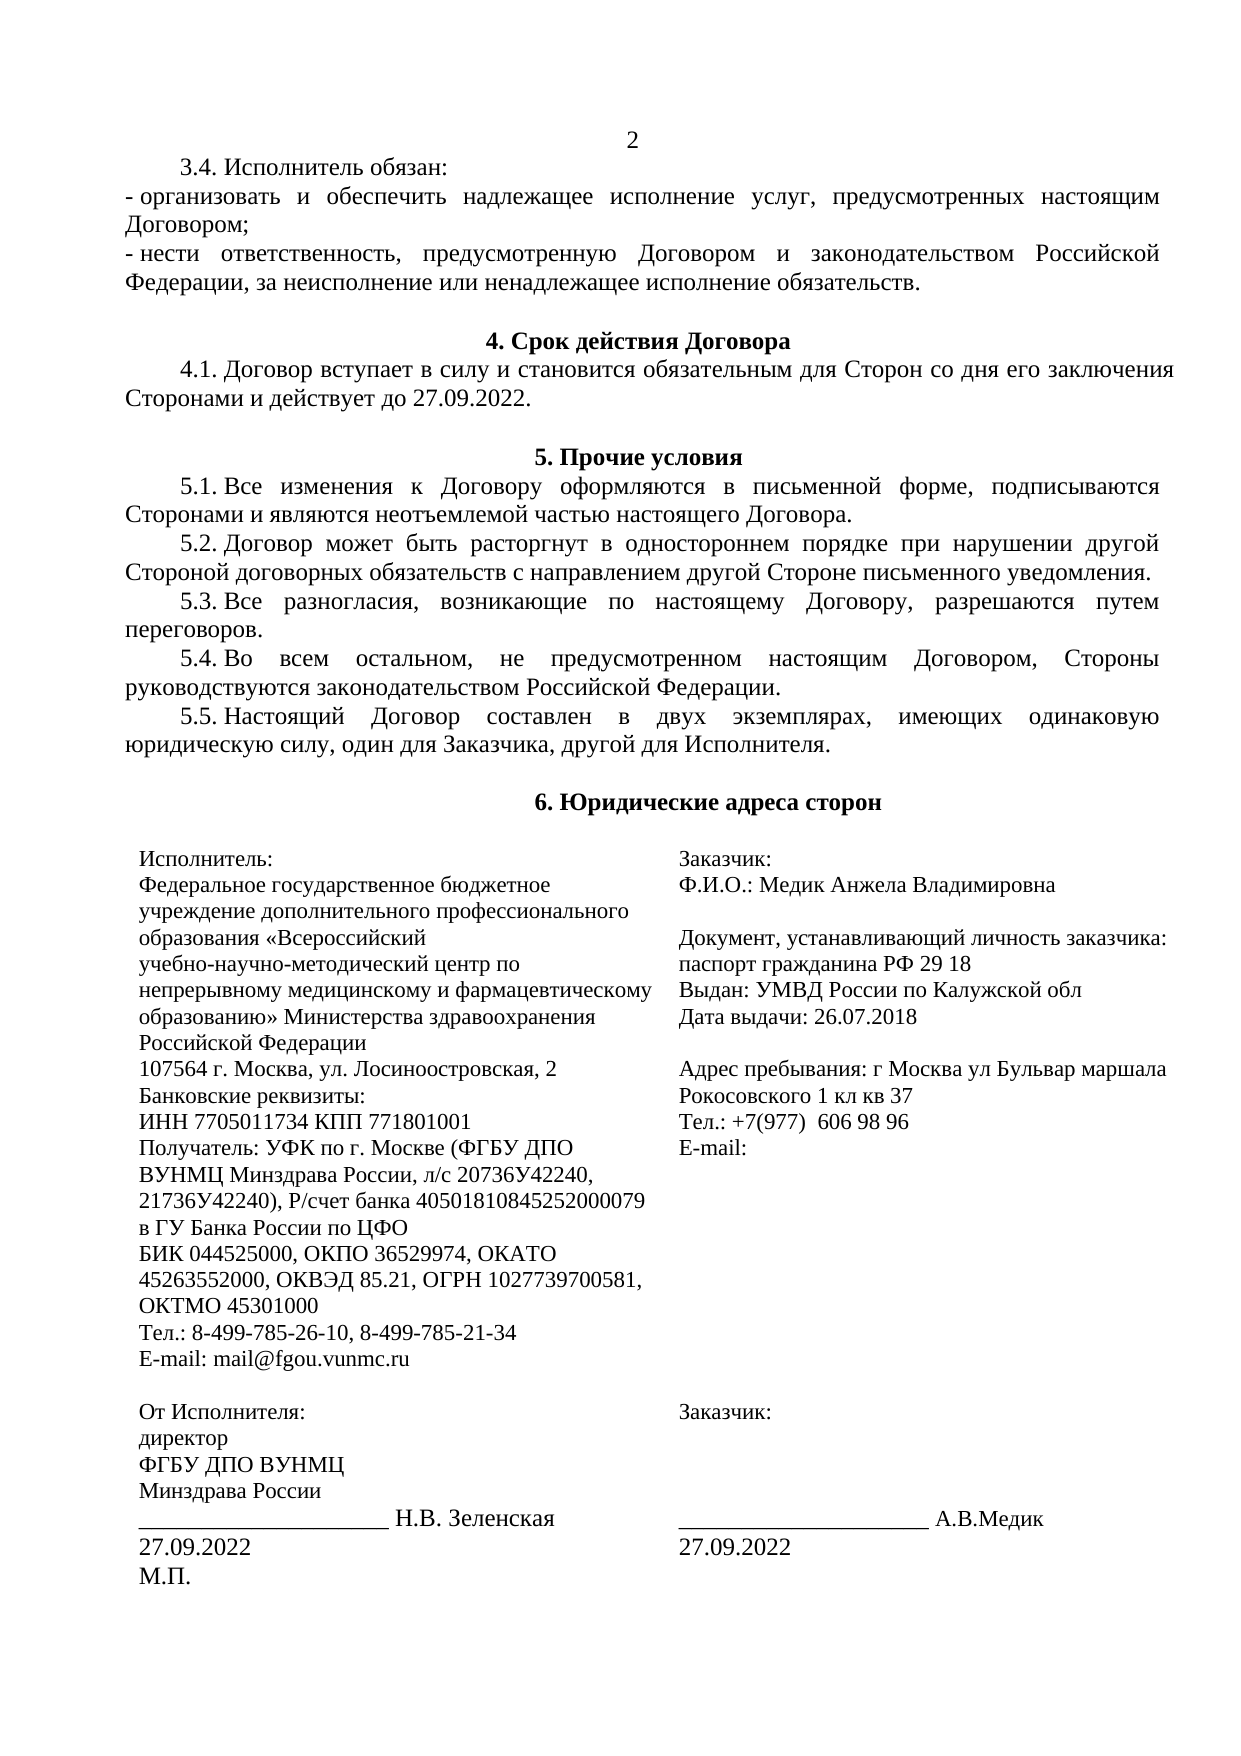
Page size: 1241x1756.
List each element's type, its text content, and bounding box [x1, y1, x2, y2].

table_header Заказчик: [667, 845, 1207, 871]
list Все разногласия, возникающие по настоящему Договору, разрешаются путем переговоров. [125, 586, 1161, 643]
list Во всем остальном, не предусмотренном настоящим Договором, Стороны руководствуются законодательством Российской Федерации. [125, 643, 1161, 701]
list нести ответственность, предусмотренную Договором и законодательством Российской Федерации, за неисполнение или ненадлежащее исполнение обязательств. [125, 238, 1161, 296]
list Настоящий Договор составлен в двух экземплярах, имеющих одинаковую юридическую силу, один для Заказчика, другой для Исполнителя. [125, 701, 1161, 758]
list Срок действия Договора [486, 326, 1169, 354]
list Юридические адреса сторон [534, 787, 1169, 816]
table_header Исполнитель: [127, 845, 667, 871]
table_cell Федеральное государственное бюджетное учреждение дополнительного профессионального образования «Всероссийский учебно-научно-методический центр по непрерывному медицинскому и фармацевтическому образованию» Министерства здравоохранения Российской Федерации 107564 г. Москва, ул. Лосиноостровская, 2 Банковские реквизиты: ИНН 7705011734 КПП 771801001 Получатель: УФК по г. Москве (ФГБУ ДПО ВУНМЦ Минздрава России, л/с 20736У42240, 21736У42240), Р/счет банка 40501810845252000079 в ГУ Банка России по ЦФО БИК 044525000, ОКПО 36529974, ОКАТО 45263552000, ОКВЭД 85.21, ОГРН 1027739700581, ОКТМО 45301000 Тел.: 8-499-785-26-10, 8-499-785-21-34 Е-mail: mail@fgou.vunmc.ru [127, 871, 667, 1398]
table_cell Ф.И.О.: Медик Анжела Владимировна Документ, устанавливающий личность заказчика: паспорт гражданина РФ 29 18 Выдан: УМВД России по Калужской обл Дата выдачи: 26.07.2018 Адрес пребывания: г Москва ул Бульвар маршала Рокосовского 1 кл кв 37 Тел.: +7(977) 606 98 96 Е-mail: [667, 871, 1207, 1398]
list Исполнитель обязан: [179, 152, 1161, 181]
list организовать и обеспечить надлежащее исполнение услуг, предусмотренных настоящим Договором; [125, 181, 1161, 238]
table_cell Заказчик: ____________________ А.В.Медик 27.09.2022 [667, 1398, 1207, 1590]
list Все изменения к Договору оформляются в письменной форме, подписываются Сторонами и являются неотъемлемой частью настоящего Договора. [125, 471, 1161, 528]
table_cell От Исполнителя: директор ФГБУ ДПО ВУНМЦ Минздрава России ____________________ Н.В. Зеленская 27.09.2022 М.П. [127, 1398, 667, 1590]
list Договор вступает в силу и становится обязательным для Сторон со дня его заключения Сторонами и действует до 27.09.2022. [125, 354, 1175, 412]
list Договор может быть расторгнут в одностороннем порядке при нарушении другой Стороной договорных обязательств с направлением другой Стороне письменного уведомления. [125, 528, 1161, 586]
list Прочие условия [534, 442, 1169, 471]
